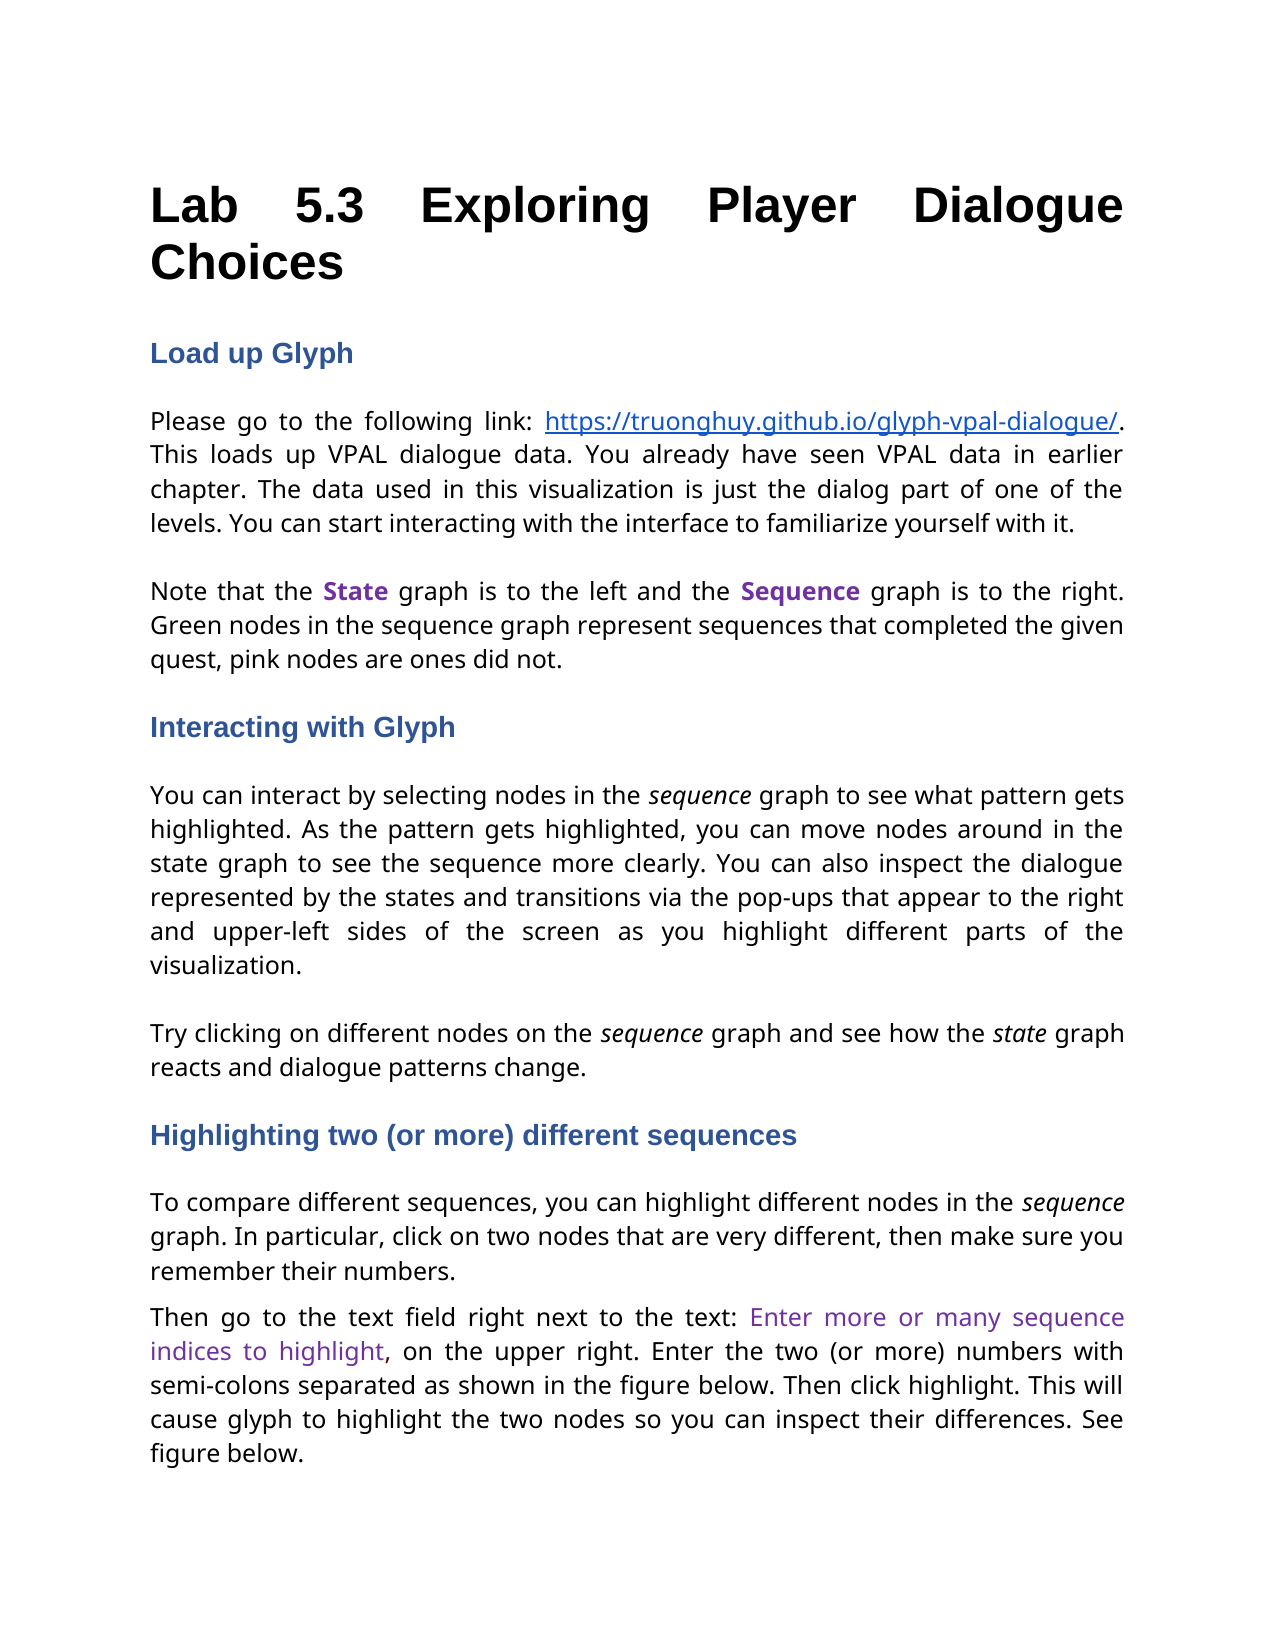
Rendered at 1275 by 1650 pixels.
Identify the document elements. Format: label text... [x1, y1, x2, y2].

text Load up Glyph [150, 336, 1125, 369]
text You can interact by selecting nodes in the sequence graph to see what pattern gets highlighted. As the pattern gets highlighted, you can move nodes around in the state graph to see the sequence more clearly. You can also inspect the dialogue represented by the states and transitions via the pop-ups that appear to the right and upper-left sides of the screen as you highlight different parts of the visualization. [150, 777, 1125, 982]
subtitle Lab 5.3 Exploring Player Dialogue Choices [150, 175, 1125, 290]
text Try clicking on different nodes on the sequence graph and see how the state graph reacts and dialogue patterns change. [150, 1016, 1125, 1084]
text To compare different sequences, you can highlight different nodes in the sequence graph. In particular, click on two nodes that are very different, then make sure you remember their numbers. [150, 1185, 1125, 1287]
text Note that the State graph is to the left and the Sequence graph is to the right. Green nodes in the sequence graph represent sequences that completed the given quest, pink nodes are ones did not. [150, 573, 1125, 676]
text Highlighting two (or more) different sequences [150, 1118, 1125, 1151]
text Interacting with Glyph [150, 710, 1125, 743]
text Then go to the text field right next to the text: Enter more or many sequence indices to highlight, on the upper right. Enter the two (or more) numbers with semi-colons separated as shown in the figure below. Then click highlight. This will cause glyph to highlight the two nodes so you can inspect their differences. See figure below. [150, 1300, 1125, 1470]
text Please go to the following link: https://truonghuy.github.io/glyph-vpal-dialogue/. This loads up VPAL dialogue data. You already have seen VPAL data in earlier chapter. The data used in this visualization is just the dialog part of one of the levels. You can start interacting with the interface to familiarize yourself with it. [150, 403, 1125, 539]
